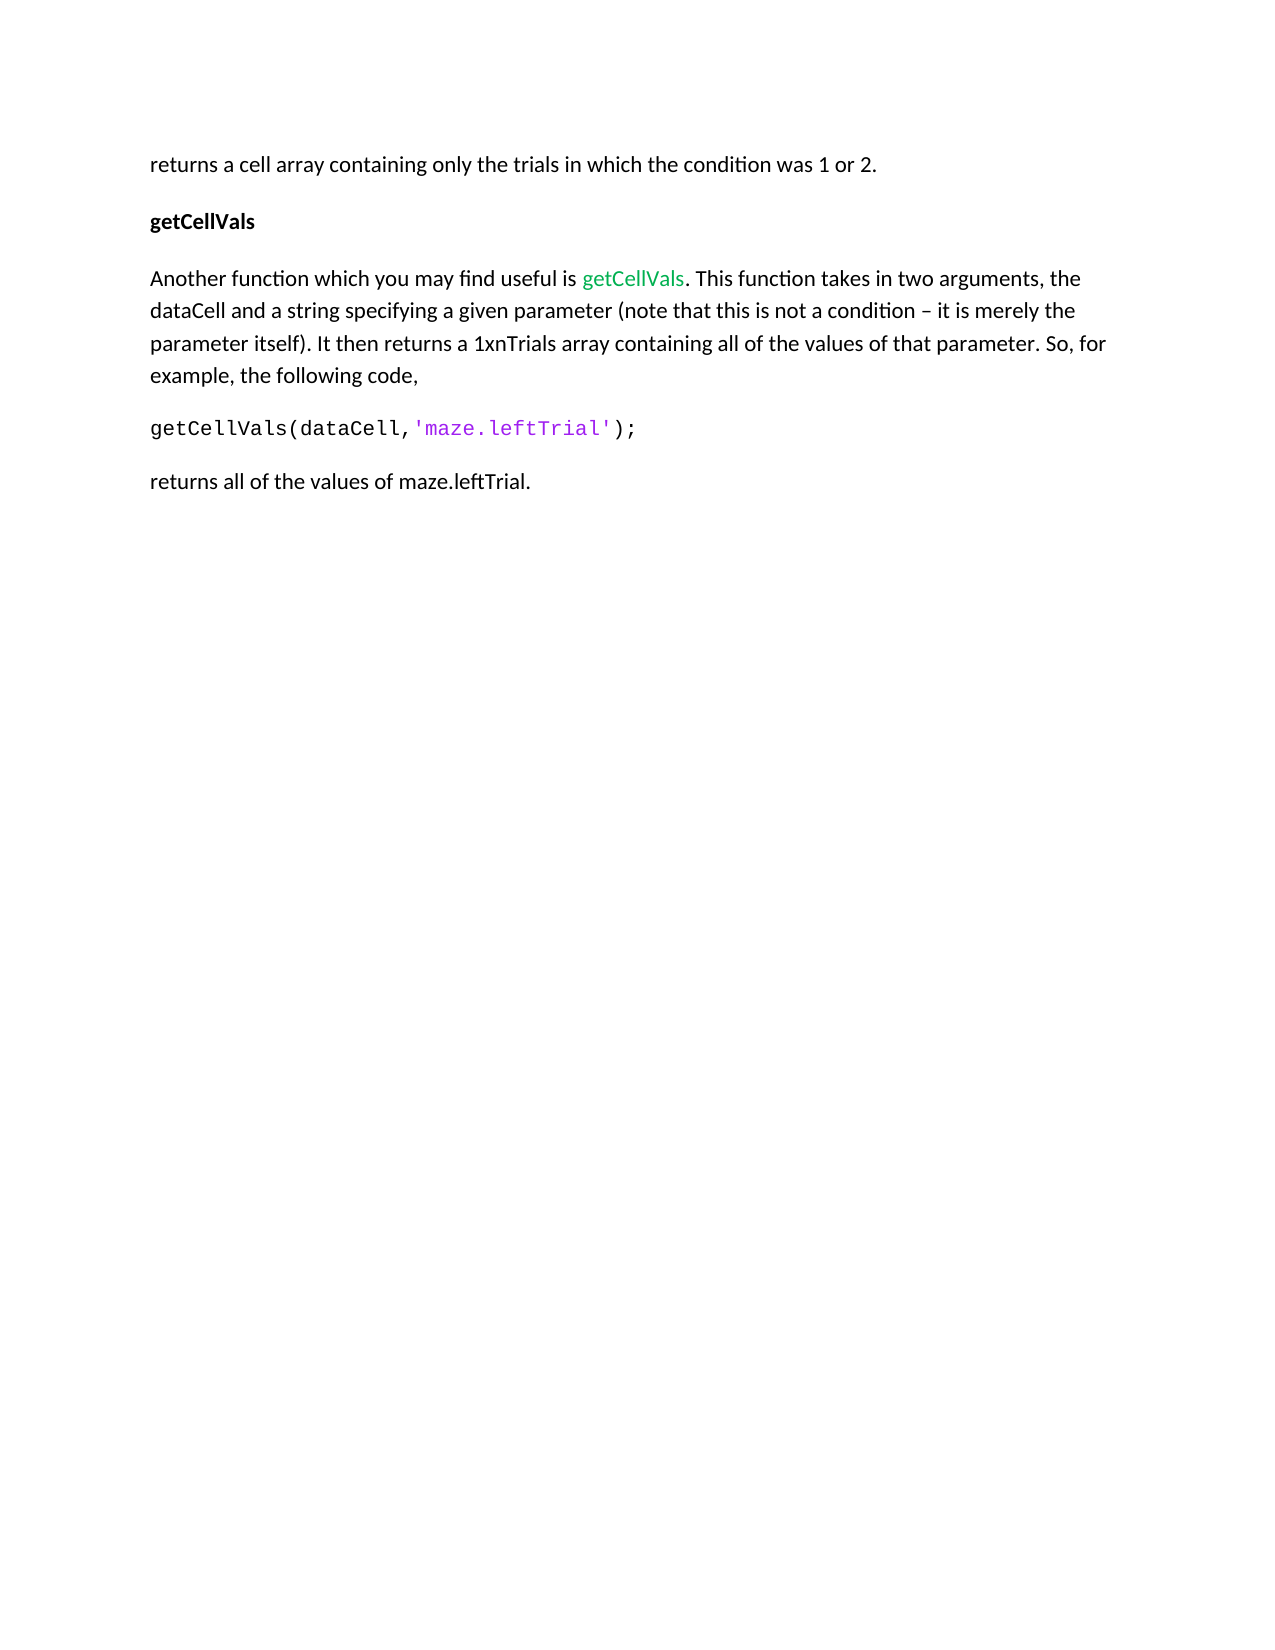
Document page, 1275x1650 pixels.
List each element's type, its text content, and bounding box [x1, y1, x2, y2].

text getCellVals [150, 207, 1125, 235]
text Another function which you may find useful is getCellVals. This function takes in two arguments, the dataCell and a string specifying a given parameter (note that this is not a condition – it is merely the parameter itself). It then returns a 1xnTrials array containing all of the values of that parameter. So, for example, the following code, [150, 264, 1125, 389]
text getCellVals(dataCell,'maze.leftTrial'); [150, 418, 1125, 442]
text returns all of the values of maze.leftTrial. [150, 467, 1125, 495]
text returns a cell array containing only the trials in which the condition was 1 or 2. [150, 150, 1125, 178]
